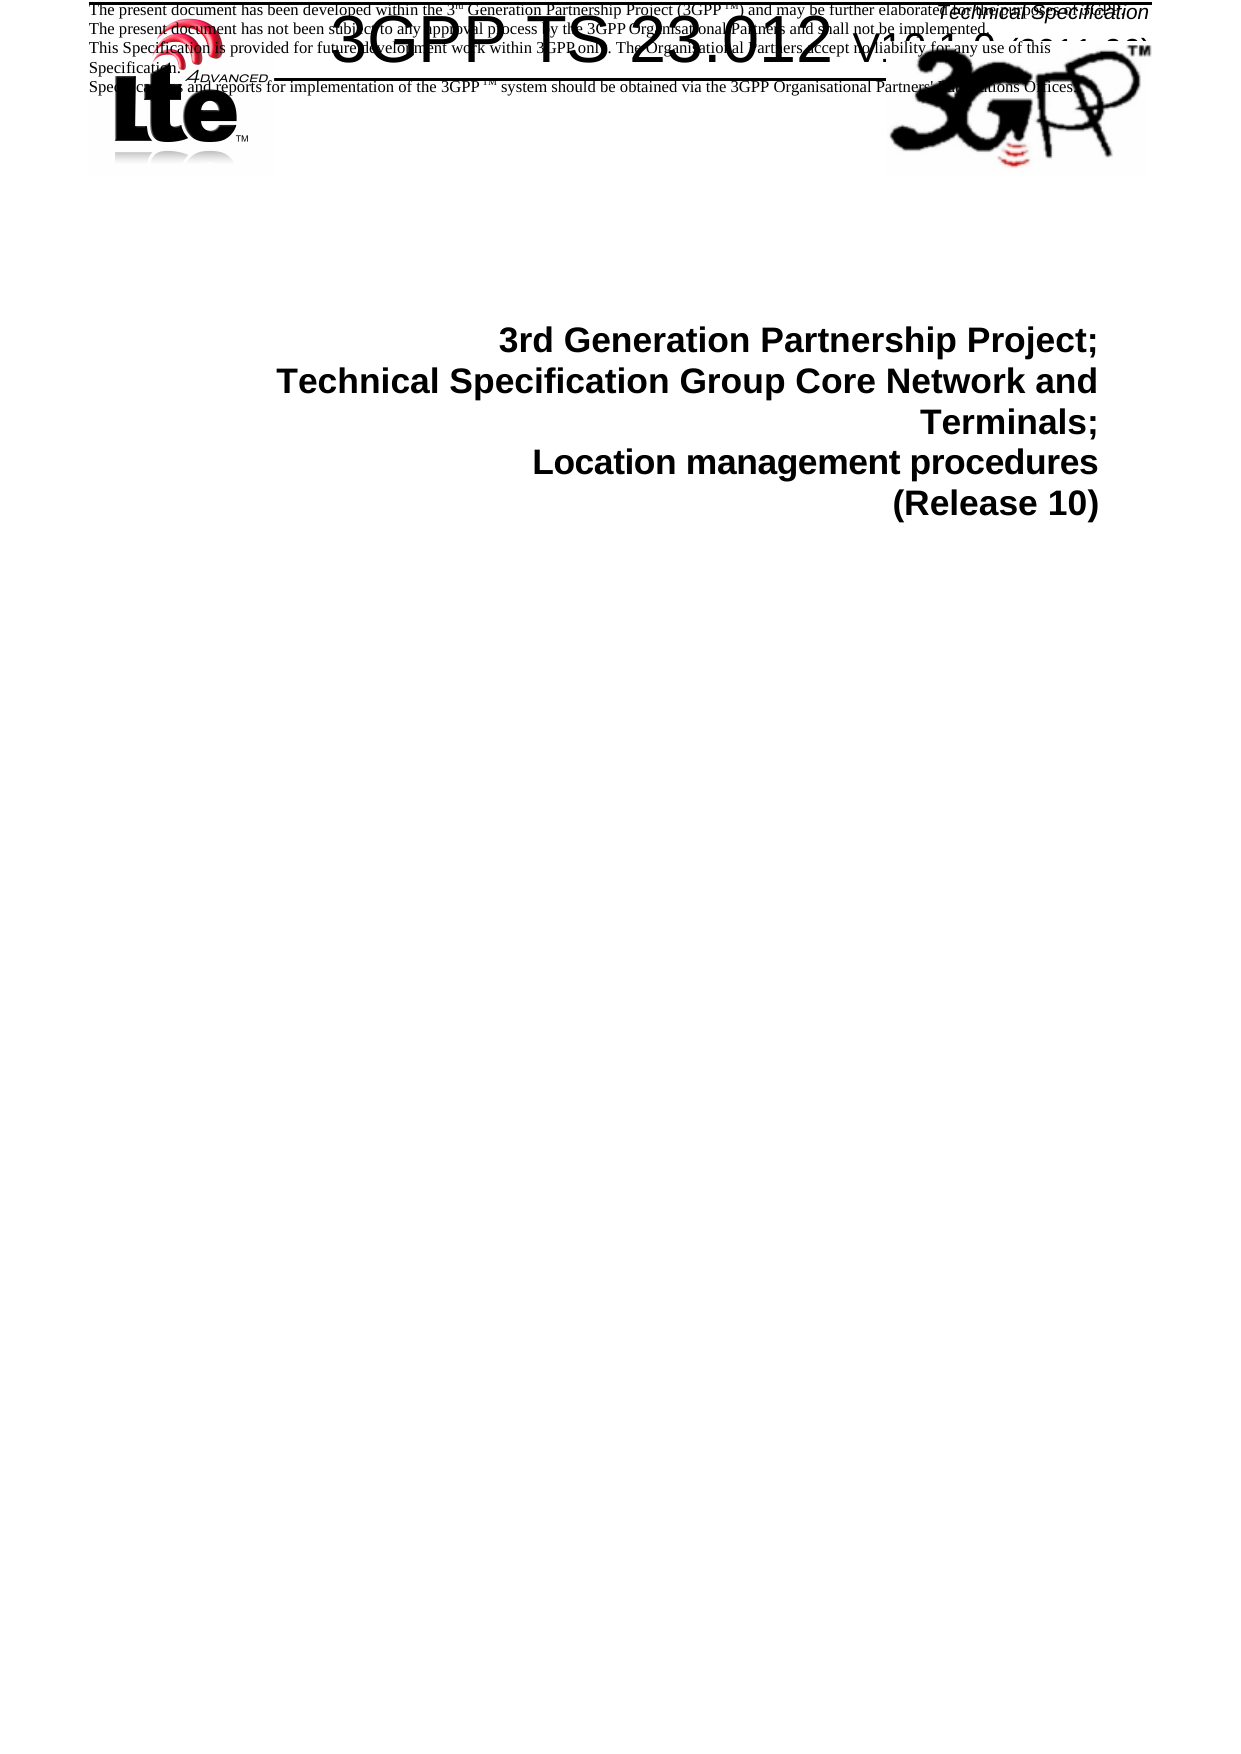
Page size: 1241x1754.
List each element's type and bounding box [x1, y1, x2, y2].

picture [88, 7, 275, 177]
